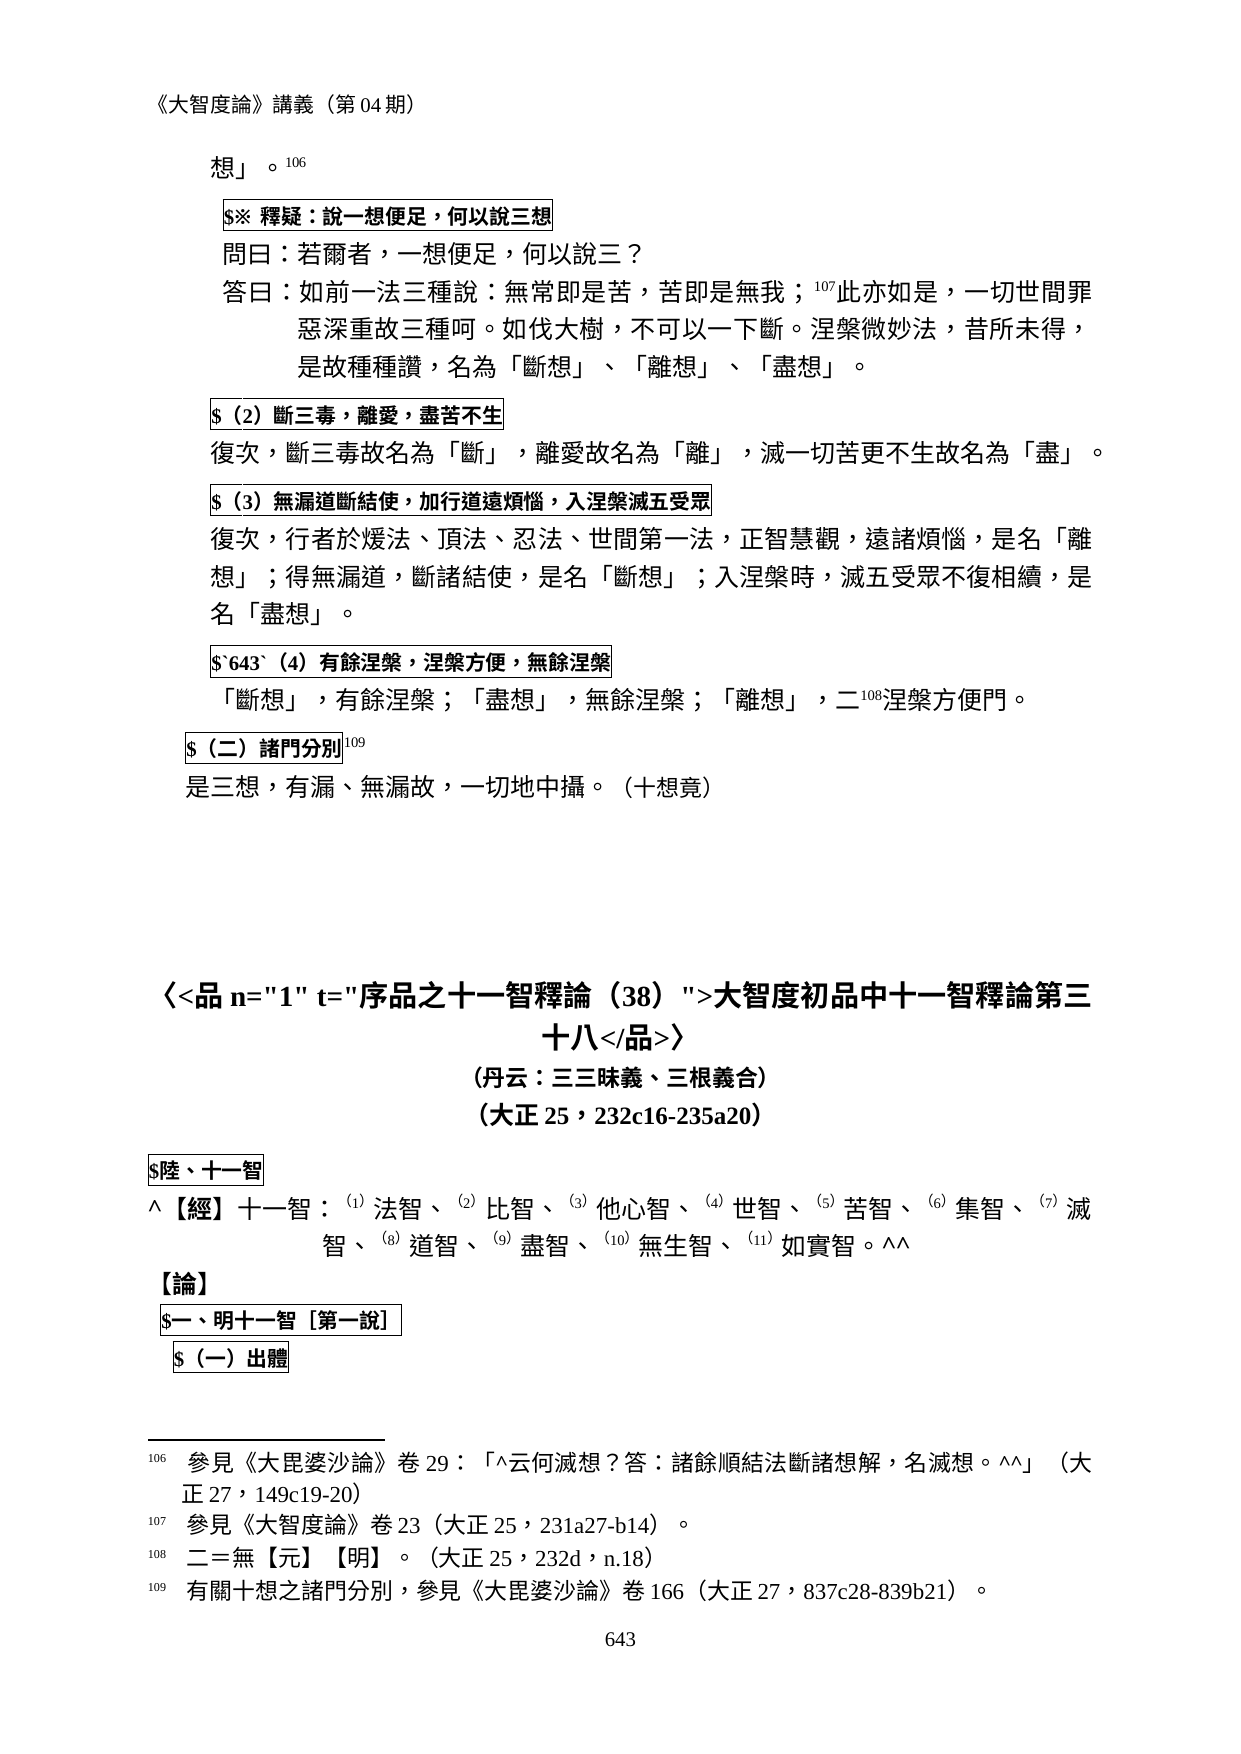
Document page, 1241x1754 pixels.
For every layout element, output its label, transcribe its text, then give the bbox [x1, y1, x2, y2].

text $（2）斷三毒，離愛，盡苦不生 [210, 395, 1092, 433]
text 「斷想」，有餘涅槃；「盡想」，無餘涅槃；「離想」，二涅槃方便門。 [210, 680, 1092, 718]
text （大正25，232c16-235a20） [148, 1095, 1092, 1132]
text （丹云：三三昧義、三根義合） [148, 1057, 1092, 1095]
text $（二）諸門分別 [185, 729, 1092, 766]
text 【論】 [148, 1263, 1092, 1301]
text 是三想，有漏、無漏故，一切地中攝。（十想竟） [185, 766, 1092, 804]
text 答曰：如前一法三種說：無常即是苦，苦即是無我；此亦如是，一切世間罪惡深重故三種呵。如伐大樹，不可以一下斷。涅槃微妙法，昔所未得，是故種種讚，名為「斷想」、「離想」、「盡想」。 [223, 271, 1092, 384]
text $（3）無漏道斷結使，加行道遠煩惱，入涅槃滅五受眾 [210, 481, 1092, 519]
text $（一）出體 [173, 1338, 1092, 1376]
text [210, 148, 1092, 185]
text 〈<品 n="1" t="序品之十一智釋論（38）">大智度初品中十一智釋論第三十八</品>〉 [148, 973, 1092, 1057]
text 問曰：若爾者，一想便足，何以說三？ [223, 234, 1092, 271]
text $`643`（4）有餘涅槃，涅槃方便，無餘涅槃 [210, 643, 1092, 680]
text $一、明十一智［第一說］ [160, 1301, 1092, 1338]
text 復次，斷三毒故名為「斷」，離愛故名為「離」，滅一切苦更不生故名為「盡」。 [210, 433, 1092, 470]
text 復次，行者於煖法、頂法、忍法、世間第一法，正智慧觀，遠諸煩惱，是名「離想」；得無漏道，斷諸結使，是名「斷想」；入涅槃時，滅五受眾不復相續，是名「盡想」。 [210, 519, 1092, 631]
text $※ 釋疑：說一想便足，何以說三想 [223, 196, 1092, 234]
text $陸、十一智 [148, 1151, 1092, 1188]
text ^【經】十一智：（1）法智、（2）比智、（3）他心智、（4）世智、（5）苦智、（6）集智、（7）滅智、（8）道智、（9）盡智、（10）無生智、（11）如實智。^^ [148, 1188, 1092, 1263]
